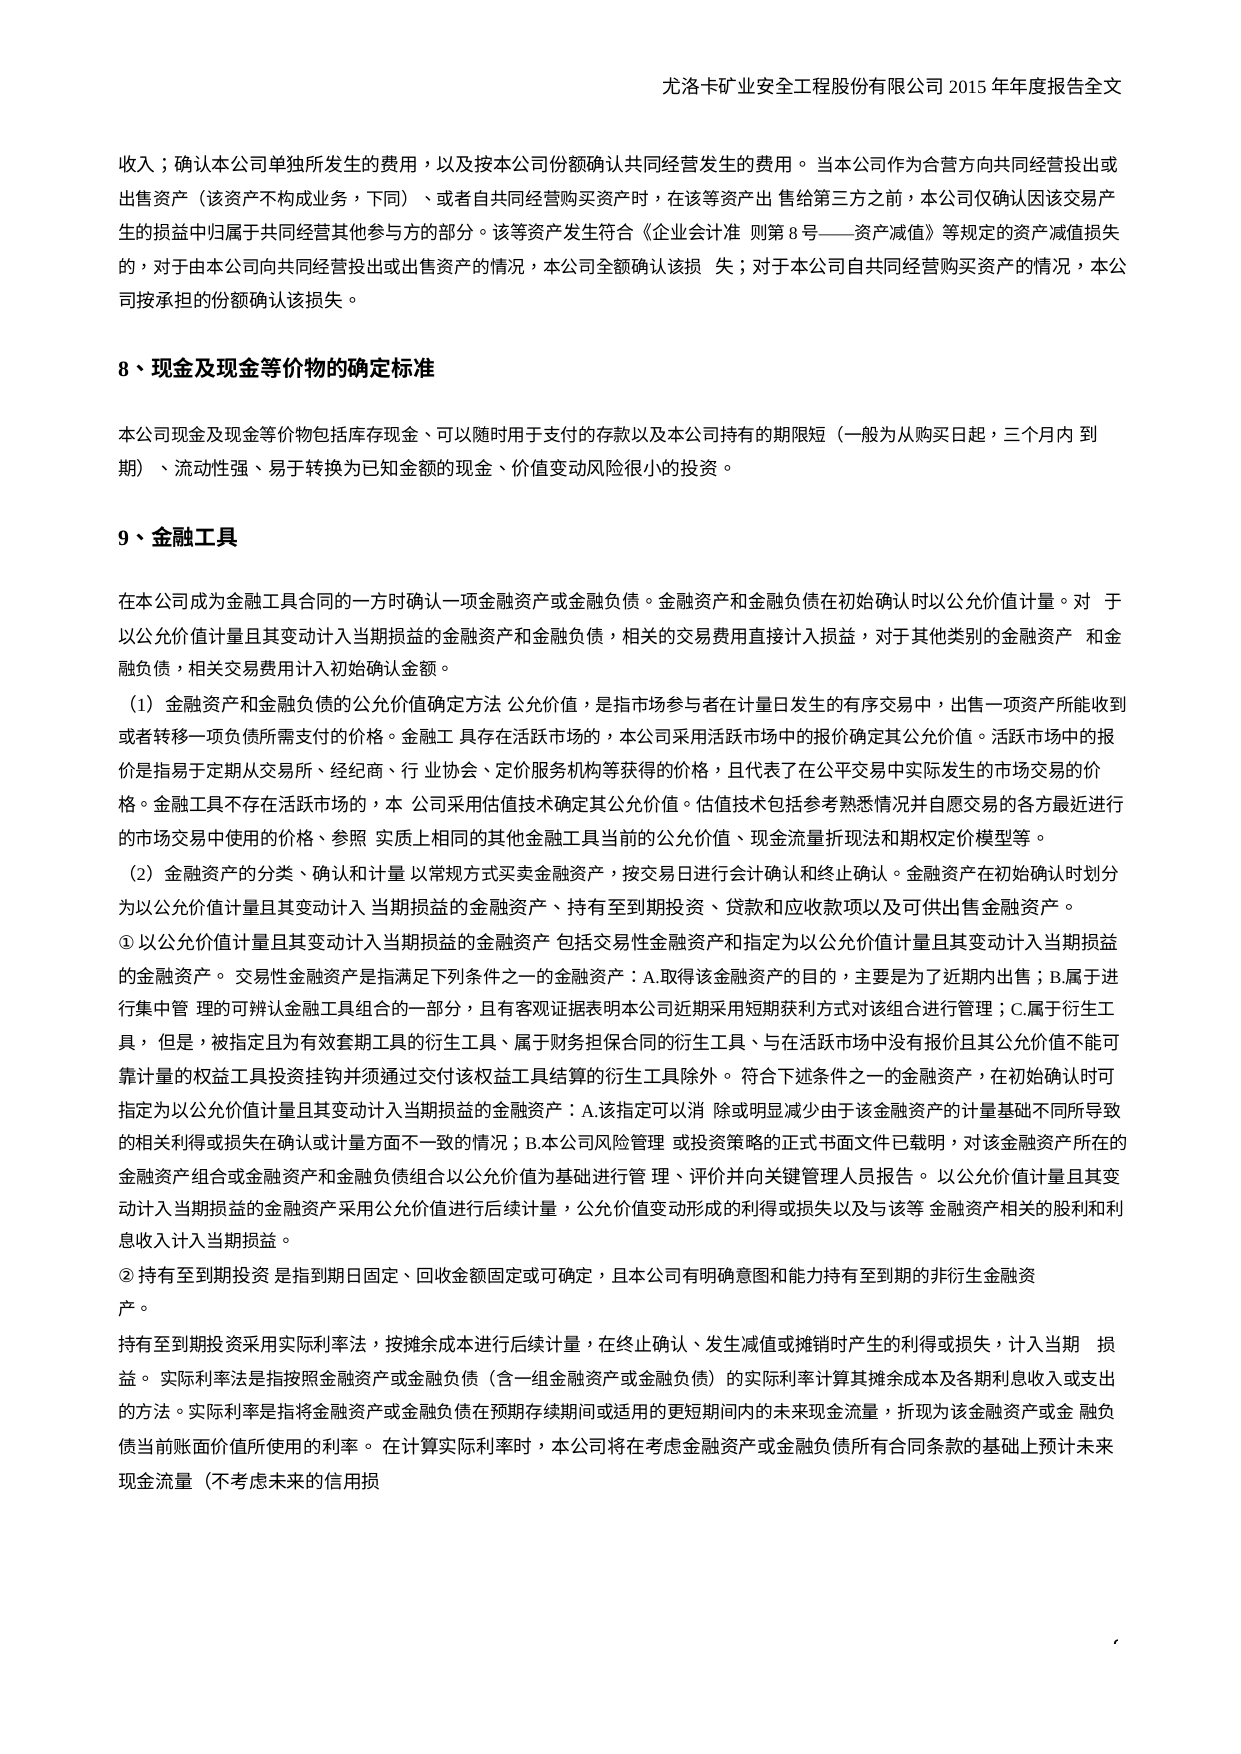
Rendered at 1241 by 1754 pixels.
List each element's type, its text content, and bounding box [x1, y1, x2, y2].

text ②持有至到期投资 是指到期日固定、回收金额固定或可确定，且本公司有明确意图和能力持有至到期的非衍生金融资产。 [118, 1263, 1063, 1321]
text 在本公司成为金融工具合同的一方时确认一项金融资产或金融负债。金融资产和金融负债在初始确认时以公允价值计量。对 于以公允价值计量且其变动计入当期损益的金融资产和金融负债，相关的交易费用直接计入损益，对于其他类别的金融资产 和金融负债，相关交易费用计入初始确认金额。 [118, 588, 1122, 681]
text （1）金融资产和金融负债的公允价值确定方法 公允价值，是指市场参与者在计量日发生的有序交易中，出售一项资产所能收到或者转移一项负债所需支付的价格。金融工 具存在活跃市场的，本公司采用活跃市场中的报价确定其公允价值。活跃市场中的报价是指易于定期从交易所、经纪商、行 业协会、定价服务机构等获得的价格，且代表了在公平交易中实际发生的市场交易的价格。金融工具不存在活跃市场的，本 公司采用估值技术确定其公允价值。估值技术包括参考熟悉情况并自愿交易的各方最近进行的市场交易中使用的价格、参照 实质上相同的其他金融工具当前的公允价值、现金流量折现法和期权定价模型等。 [118, 691, 1128, 851]
text 本公司现金及现金等价物包括库存现金、可以随时用于支付的存款以及本公司持有的期限短（一般为从购买日起，三个月内 到期）、流动性强、易于转换为已知金额的现金、价值变动风险很小的投资。 [118, 421, 1128, 481]
text 收入；确认本公司单独所发生的费用，以及按本公司份额确认共同经营发生的费用。 当本公司作为合营方向共同经营投出或出售资产（该资产不构成业务，下同）、或者自共同经营购买资产时，在该等资产出 售给第三方之前，本公司仅确认因该交易产生的损益中归属于共同经营其他参与方的部分。该等资产发生符合《企业会计准 则第8号——资产减值》等规定的资产减值损失的，对于由本公司向共同经营投出或出售资产的情况，本公司全额确认该损 失；对于本公司自共同经营购买资产的情况，本公司按承担的份额确认该损失。 [118, 152, 1128, 313]
text 持有至到期投资采用实际利率法，按摊余成本进行后续计量，在终止确认、发生减值或摊销时产生的利得或损失，计入当期 损益。 实际利率法是指按照金融资产或金融负债（含一组金融资产或金融负债）的实际利率计算其摊余成本及各期利息收入或支出 的方法。实际利率是指将金融资产或金融负债在预期存续期间或适用的更短期间内的未来现金流量，折现为该金融资产或金 融负债当前账面价值所使用的利率。 在计算实际利率时，本公司将在考虑金融资产或金融负债所有合同条款的基础上预计未来现金流量（不考虑未来的信用损 [118, 1331, 1128, 1494]
subtitle 8、现金及现金等价物的确定标准 [118, 353, 1128, 382]
text （2）金融资产的分类、确认和计量 以常规方式买卖金融资产，按交易日进行会计确认和终止确认。金融资产在初始确认时划分为以公允价值计量且其变动计入 当期损益的金融资产、持有至到期投资、贷款和应收款项以及可供出售金融资产。 [118, 862, 1128, 920]
subtitle 9、金融工具 [118, 521, 1128, 551]
text ①以公允价值计量且其变动计入当期损益的金融资产 包括交易性金融资产和指定为以公允价值计量且其变动计入当期损益的金融资产。 交易性金融资产是指满足下列条件之一的金融资产：A.取得该金融资产的目的，主要是为了近期内出售；B.属于进行集中管 理的可辨认金融工具组合的一部分，且有客观证据表明本公司近期采用短期获利方式对该组合进行管理；C.属于衍生工具， 但是，被指定且为有效套期工具的衍生工具、属于财务担保合同的衍生工具、与在活跃市场中没有报价且其公允价值不能可 靠计量的权益工具投资挂钩并须通过交付该权益工具结算的衍生工具除外。 符合下述条件之一的金融资产，在初始确认时可指定为以公允价值计量且其变动计入当期损益的金融资产：A.该指定可以消 除或明显减少由于该金融资产的计量基础不同所导致的相关利得或损失在确认或计量方面不一致的情况；B.本公司风险管理 或投资策略的正式书面文件已载明，对该金融资产所在的金融资产组合或金融资产和金融负债组合以公允价值为基础进行管 理、评价并向关键管理人员报告。 以公允价值计量且其变动计入当期损益的金融资产采用公允价值进行后续计量，公允价值变动形成的利得或损失以及与该等 金融资产相关的股利和利息收入计入当期损益。 [118, 929, 1128, 1253]
